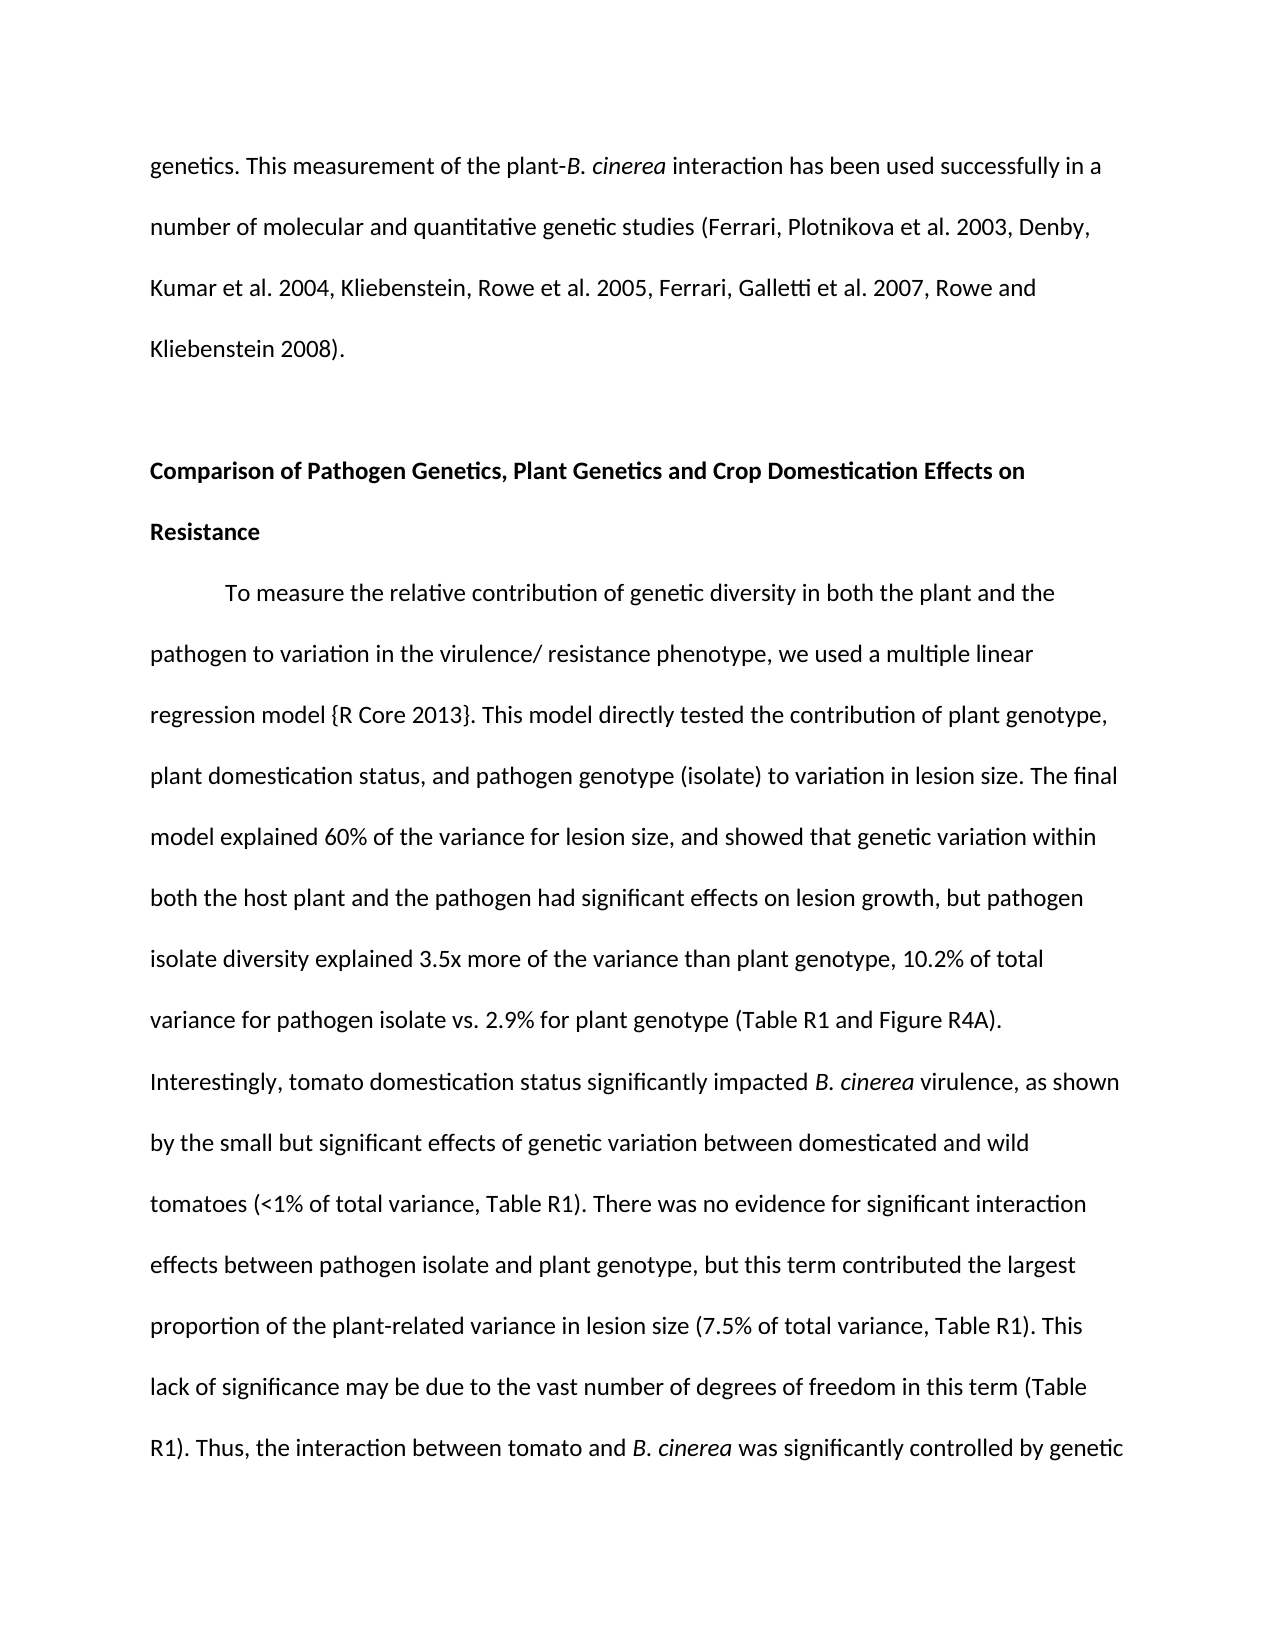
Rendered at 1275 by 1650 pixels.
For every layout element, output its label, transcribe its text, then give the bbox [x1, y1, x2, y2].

text Comparison of Pathogen Genetics, Plant Genetics and Crop Domestication Effects on Resistance [150, 455, 1125, 547]
